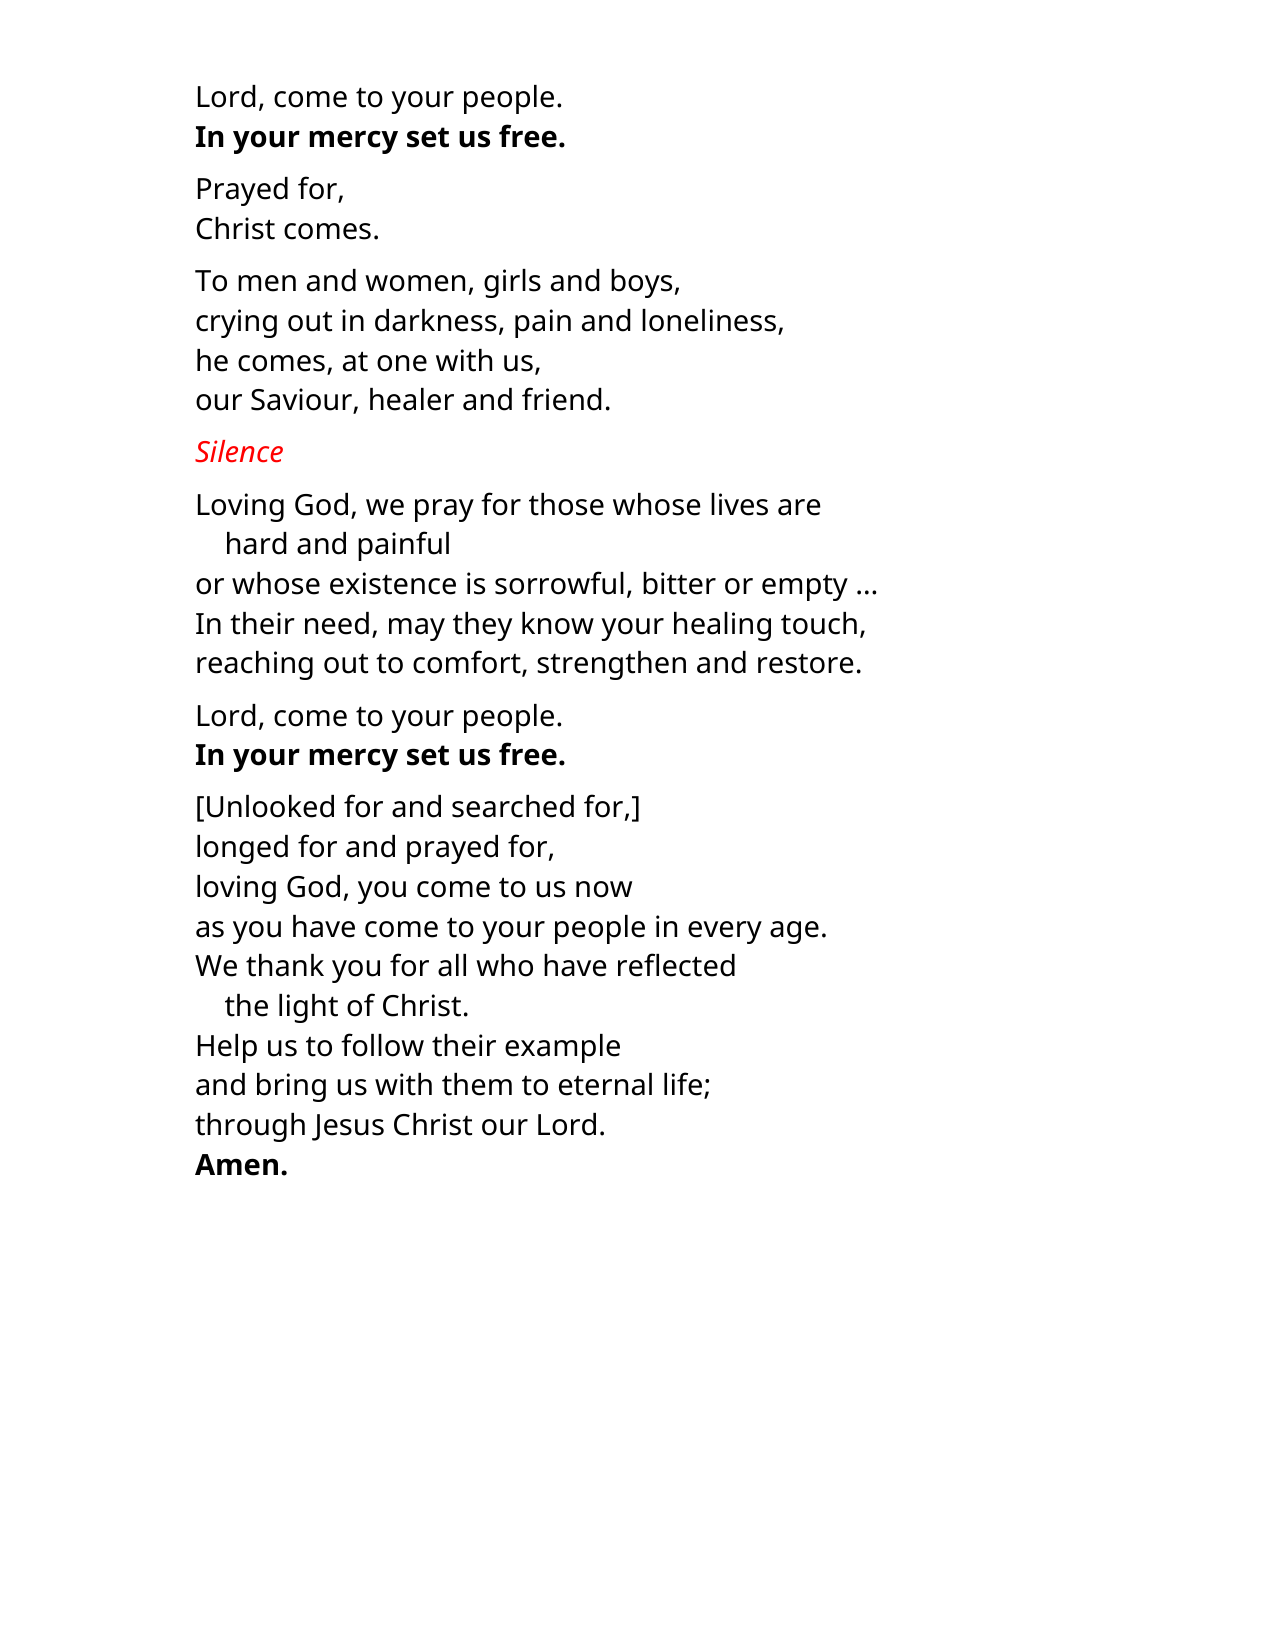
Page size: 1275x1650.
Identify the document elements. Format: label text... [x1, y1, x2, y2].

text [Unlooked for and searched for,] longed for and prayed for, loving God, you come to us now as you have come to your people in every age. We thank you for all who have reflected the light of Christ. Help us to follow their example and bring us with them to eternal life; through Jesus Christ our Lord. Amen. [195, 787, 1198, 1184]
text Loving God, we pray for those whose lives are hard and painful or whose existence is sorrowful, bitter or empty … In their need, may they know your healing touch, reaching out to comfort, strengthen and restore. [195, 484, 1198, 682]
text To men and women, girls and boys, crying out in darkness, pain and loneliness, he comes, at one with us, our Saviour, healer and friend. [195, 261, 1198, 419]
text Lord, come to your people. In your mercy set us free. [195, 77, 1198, 156]
text Lord, come to your people. In your mercy set us free. [195, 695, 1198, 774]
text Silence [195, 432, 1198, 471]
text Prayed for, Christ comes. [195, 169, 1198, 248]
